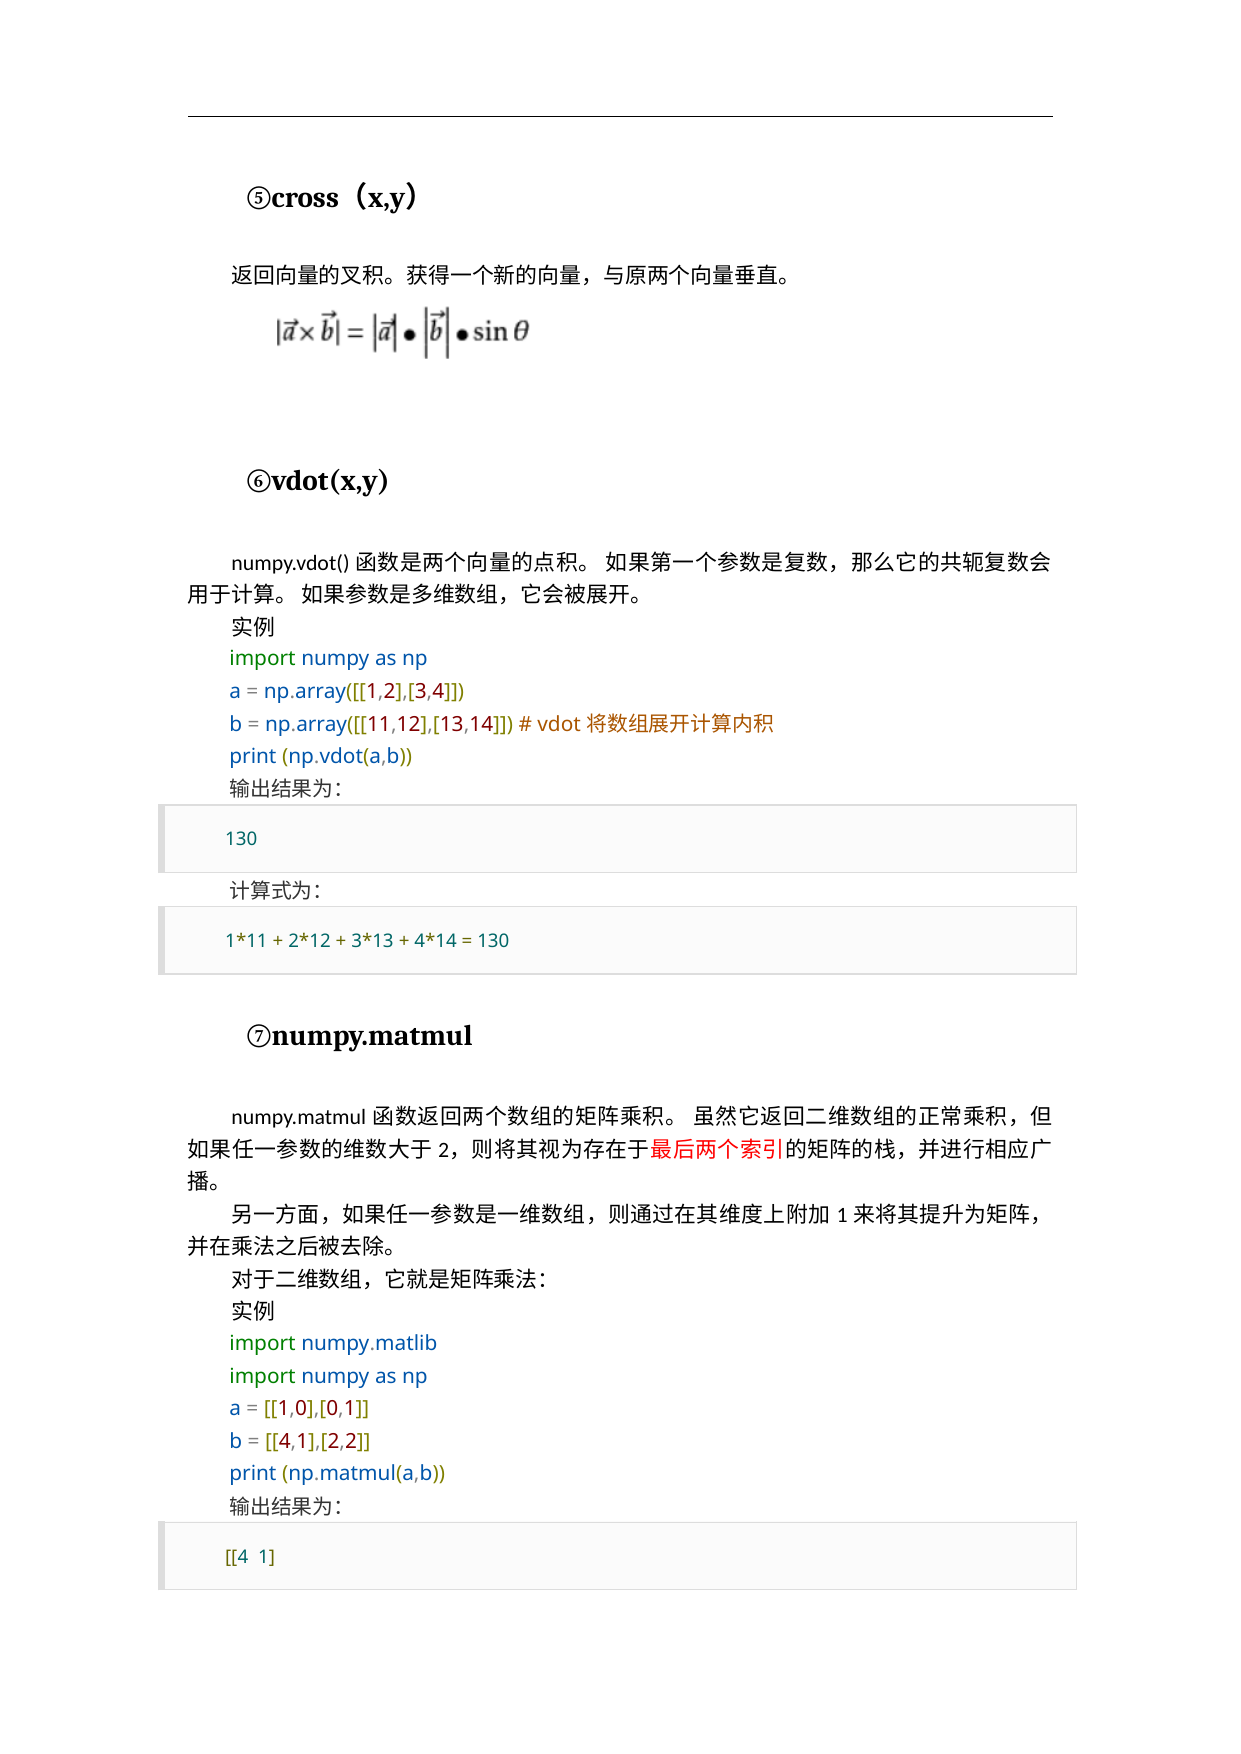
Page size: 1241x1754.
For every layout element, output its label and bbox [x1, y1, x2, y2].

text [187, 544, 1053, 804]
picture [231, 289, 597, 383]
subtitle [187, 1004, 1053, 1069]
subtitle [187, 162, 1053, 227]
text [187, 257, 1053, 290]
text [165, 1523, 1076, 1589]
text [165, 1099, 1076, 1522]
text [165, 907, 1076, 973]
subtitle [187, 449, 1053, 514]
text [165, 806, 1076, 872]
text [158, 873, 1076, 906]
